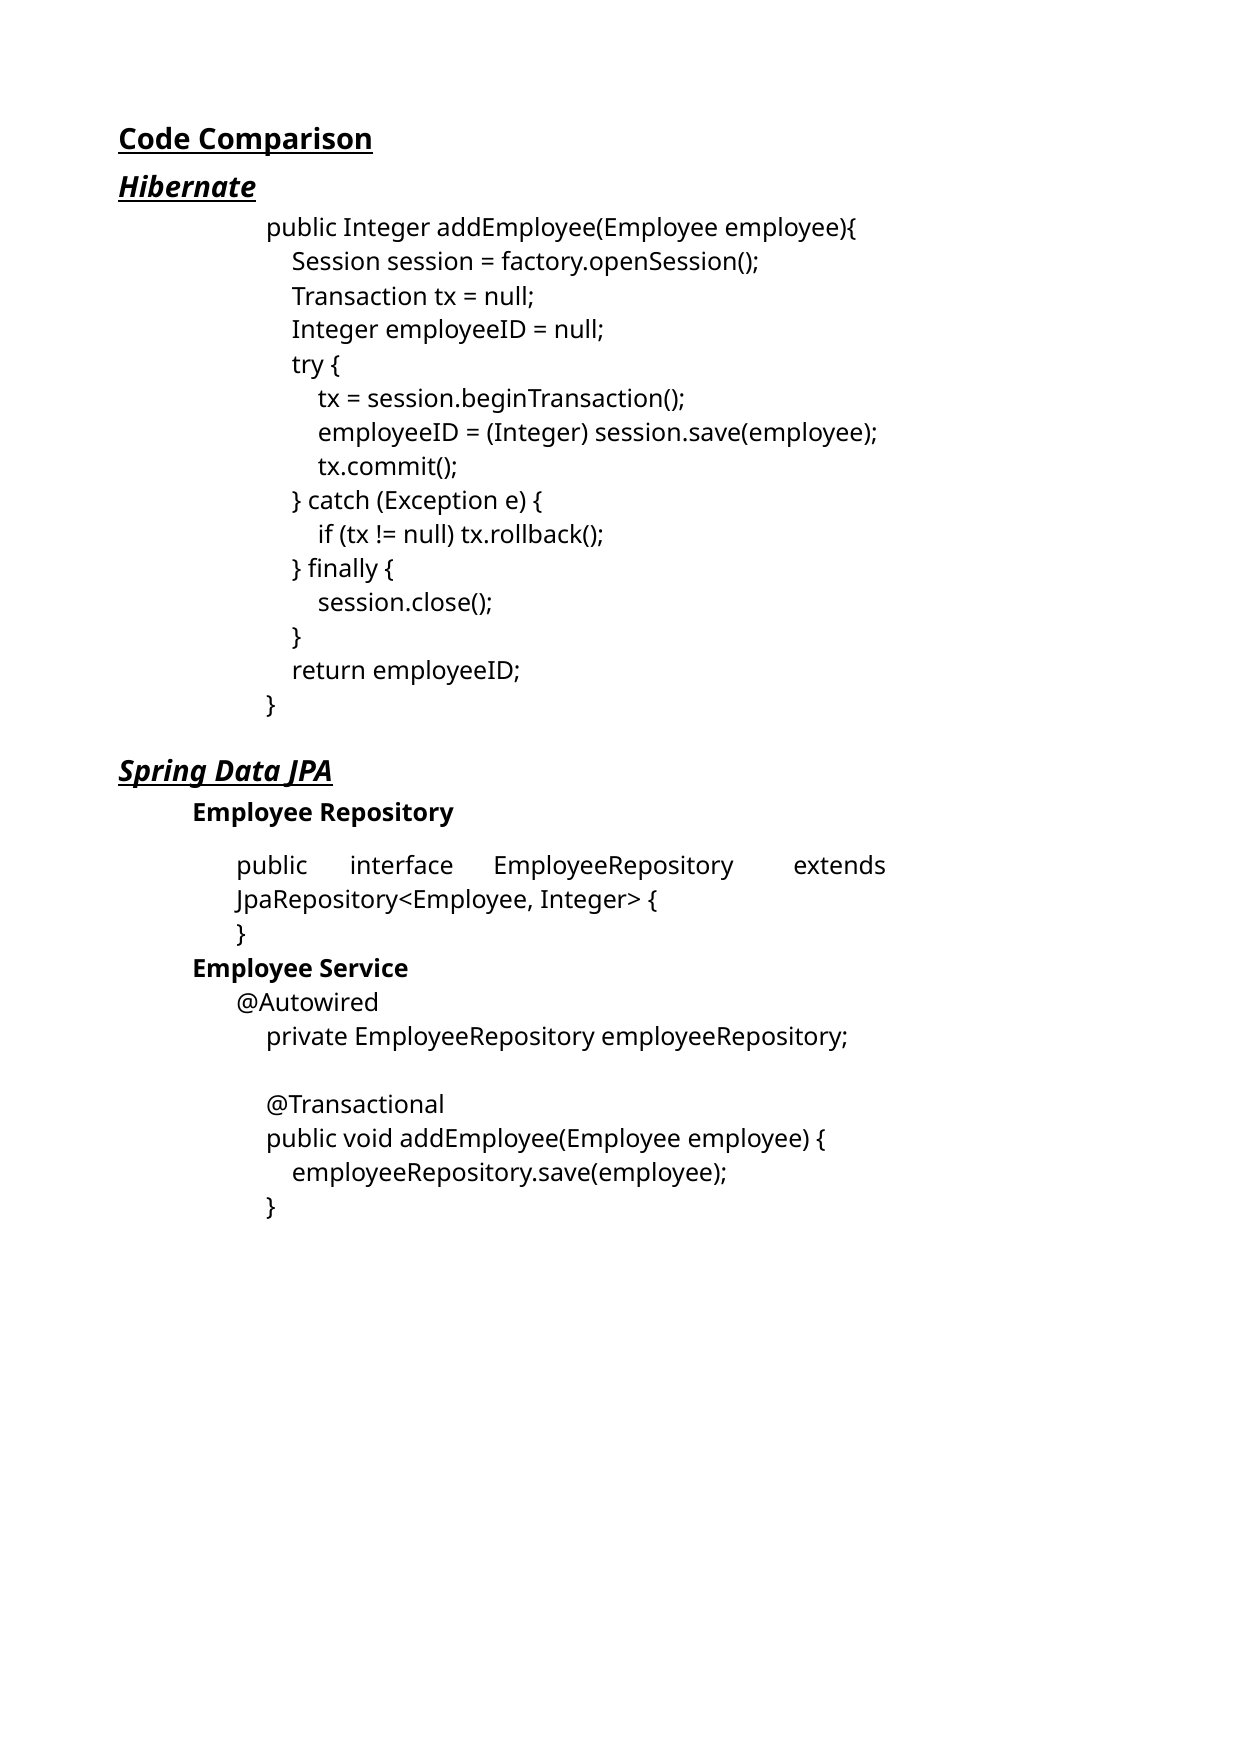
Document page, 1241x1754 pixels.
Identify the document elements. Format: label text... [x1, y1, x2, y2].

text public interface EmployeeRepository extends JpaRepository<Employee, Integer> { [236, 848, 1181, 916]
subtitle Code Comparison [118, 118, 1122, 158]
text } finally { [266, 551, 1122, 585]
text Transaction tx = null; [266, 278, 1122, 312]
text Employee Repository [192, 794, 1122, 828]
text Employee Service [192, 950, 1122, 984]
text tx.commit(); [266, 448, 1122, 482]
text public void addEmployee(Employee employee) { [266, 1121, 1122, 1154]
text tx = session.beginTransaction(); [266, 380, 1122, 414]
text session.close(); [266, 585, 1122, 619]
text employeeID = (Integer) session.save(employee); [266, 414, 1122, 448]
text @Autowired [236, 984, 1122, 1018]
text @Transactional [266, 1086, 1122, 1121]
text if (tx != null) tx.rollback(); [266, 517, 1122, 551]
text return employeeID; [266, 653, 1122, 687]
text } [266, 619, 1122, 653]
text employeeRepository.save(employee); [266, 1154, 1122, 1189]
text Integer employeeID = null; [266, 312, 1122, 346]
text } [266, 1189, 1122, 1223]
text } [266, 687, 1122, 721]
text public Integer addEmployee(Employee employee){ [266, 210, 1122, 244]
text Session session = factory.openSession(); [266, 244, 1122, 278]
text try { [266, 346, 1122, 380]
text } [236, 916, 1122, 950]
text private EmployeeRepository employeeRepository; [266, 1018, 1122, 1052]
text } catch (Exception e) { [266, 482, 1122, 517]
subtitle Spring Data JPA [118, 750, 1122, 790]
subtitle Hibernate [118, 166, 1122, 206]
